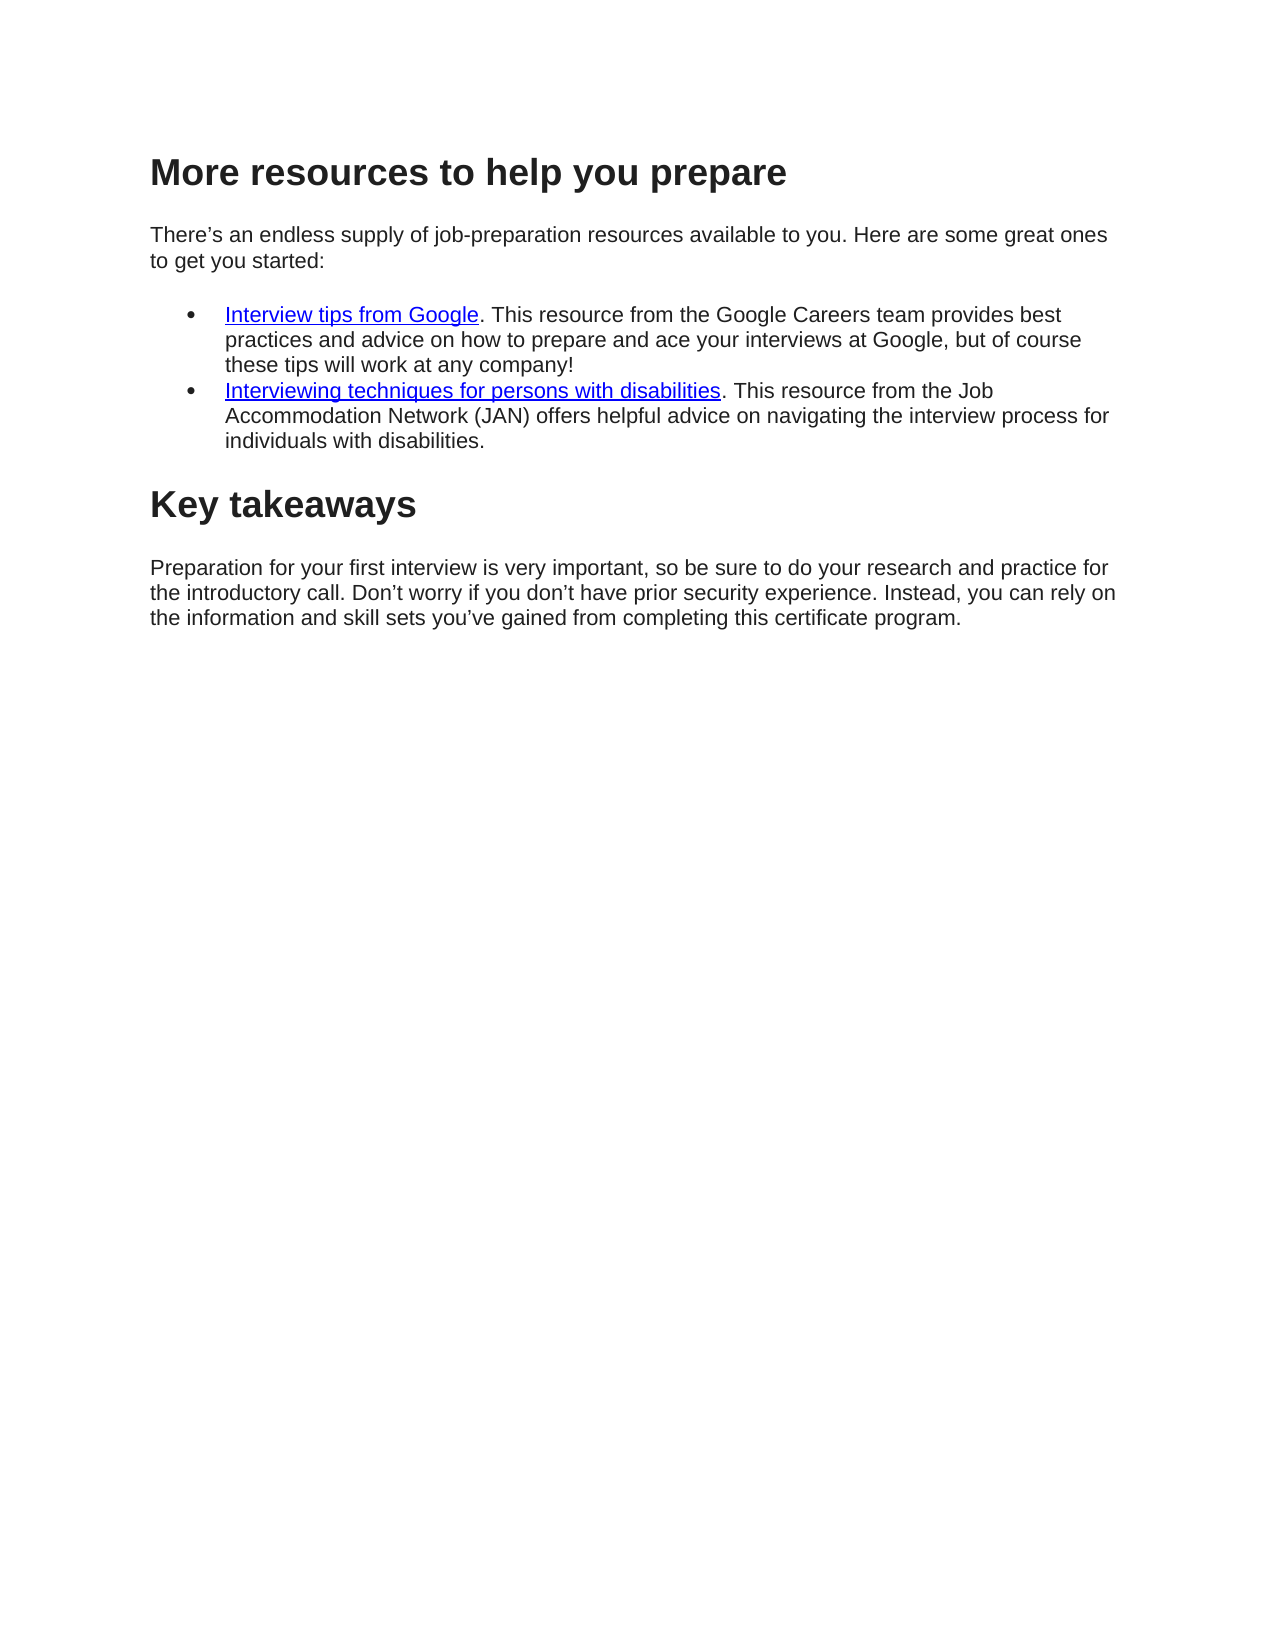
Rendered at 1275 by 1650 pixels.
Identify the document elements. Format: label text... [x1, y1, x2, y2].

text Preparation for your first interview is very important, so be sure to do your research and practice for the introductory call. Don’t worry if you don’t have prior security experience. Instead, you can rely on the information and skill sets you’ve gained from completing this certificate program. [150, 554, 1125, 630]
text More resources to help you prepare [150, 150, 1125, 193]
text There’s an endless supply of job-preparation resources available to you. Here are some great ones to get you started: [150, 222, 1125, 273]
list Interviewing techniques for persons with disabilities. This resource from the Job Accommodation Network (JAN) offers helpful advice on navigating the interview process for individuals with disabilities. [187, 377, 1125, 453]
text Key takeaways [150, 482, 1125, 525]
list Interview tips from Google. This resource from the Google Careers team provides best practices and advice on how to prepare and ace your interviews at Google, but of course these tips will work at any company! [187, 302, 1125, 377]
